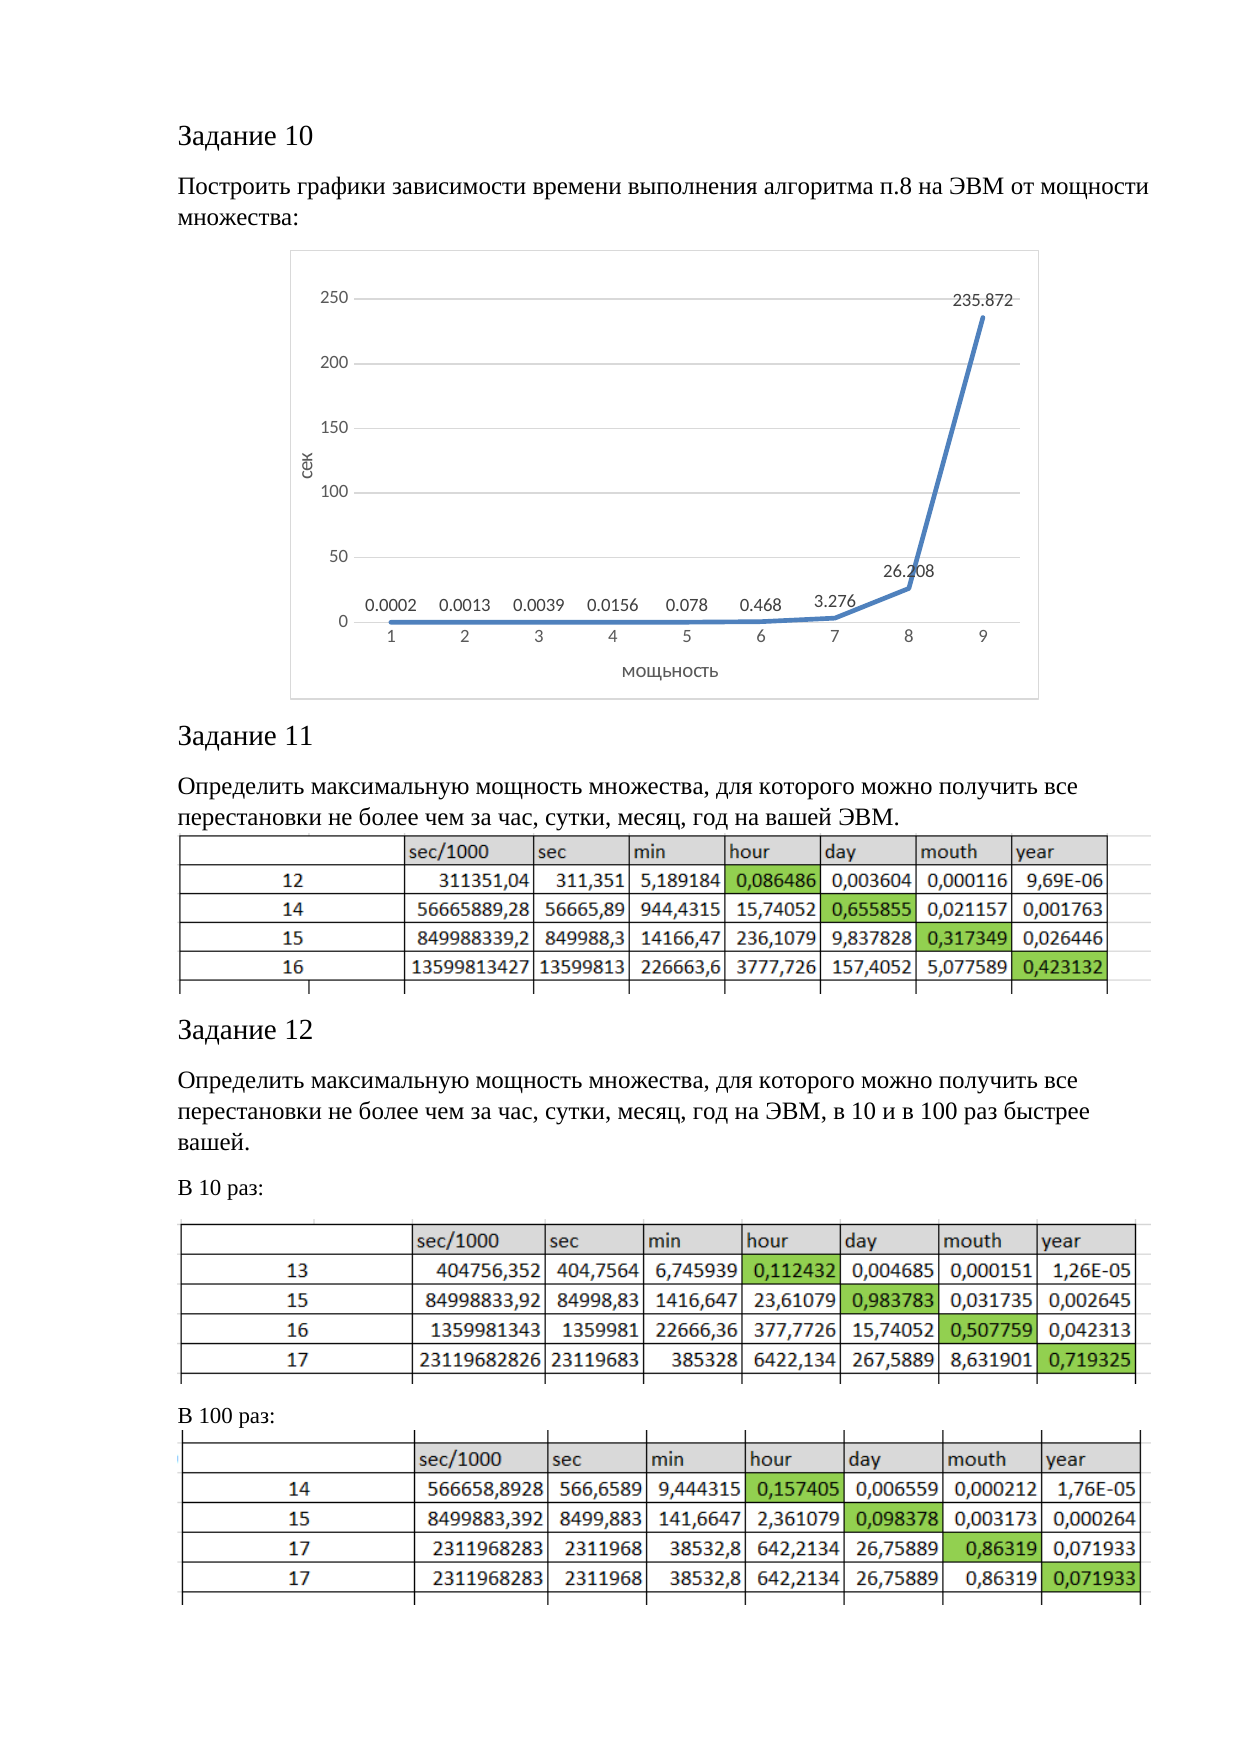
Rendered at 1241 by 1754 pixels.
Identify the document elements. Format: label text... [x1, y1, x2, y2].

text Задание 12 [177, 1012, 1152, 1045]
text Задание 11 [177, 718, 1152, 752]
text Построить графики зависимости времени выполнения алгоритма п.8 на ЭВМ от мощности множества: [177, 171, 1152, 231]
picture [177, 1430, 1151, 1605]
text Задание 10 [177, 118, 1152, 152]
picture [177, 833, 1151, 994]
text В 10 раз: [177, 1174, 1152, 1201]
text Определить максимальную мощность множества, для которого можно получить все перестановки не более чем за час, сутки, месяц, год на ЭВМ, в 10 и в 100 раз быстрее вашей. [177, 1065, 1152, 1156]
picture [177, 1219, 1151, 1384]
